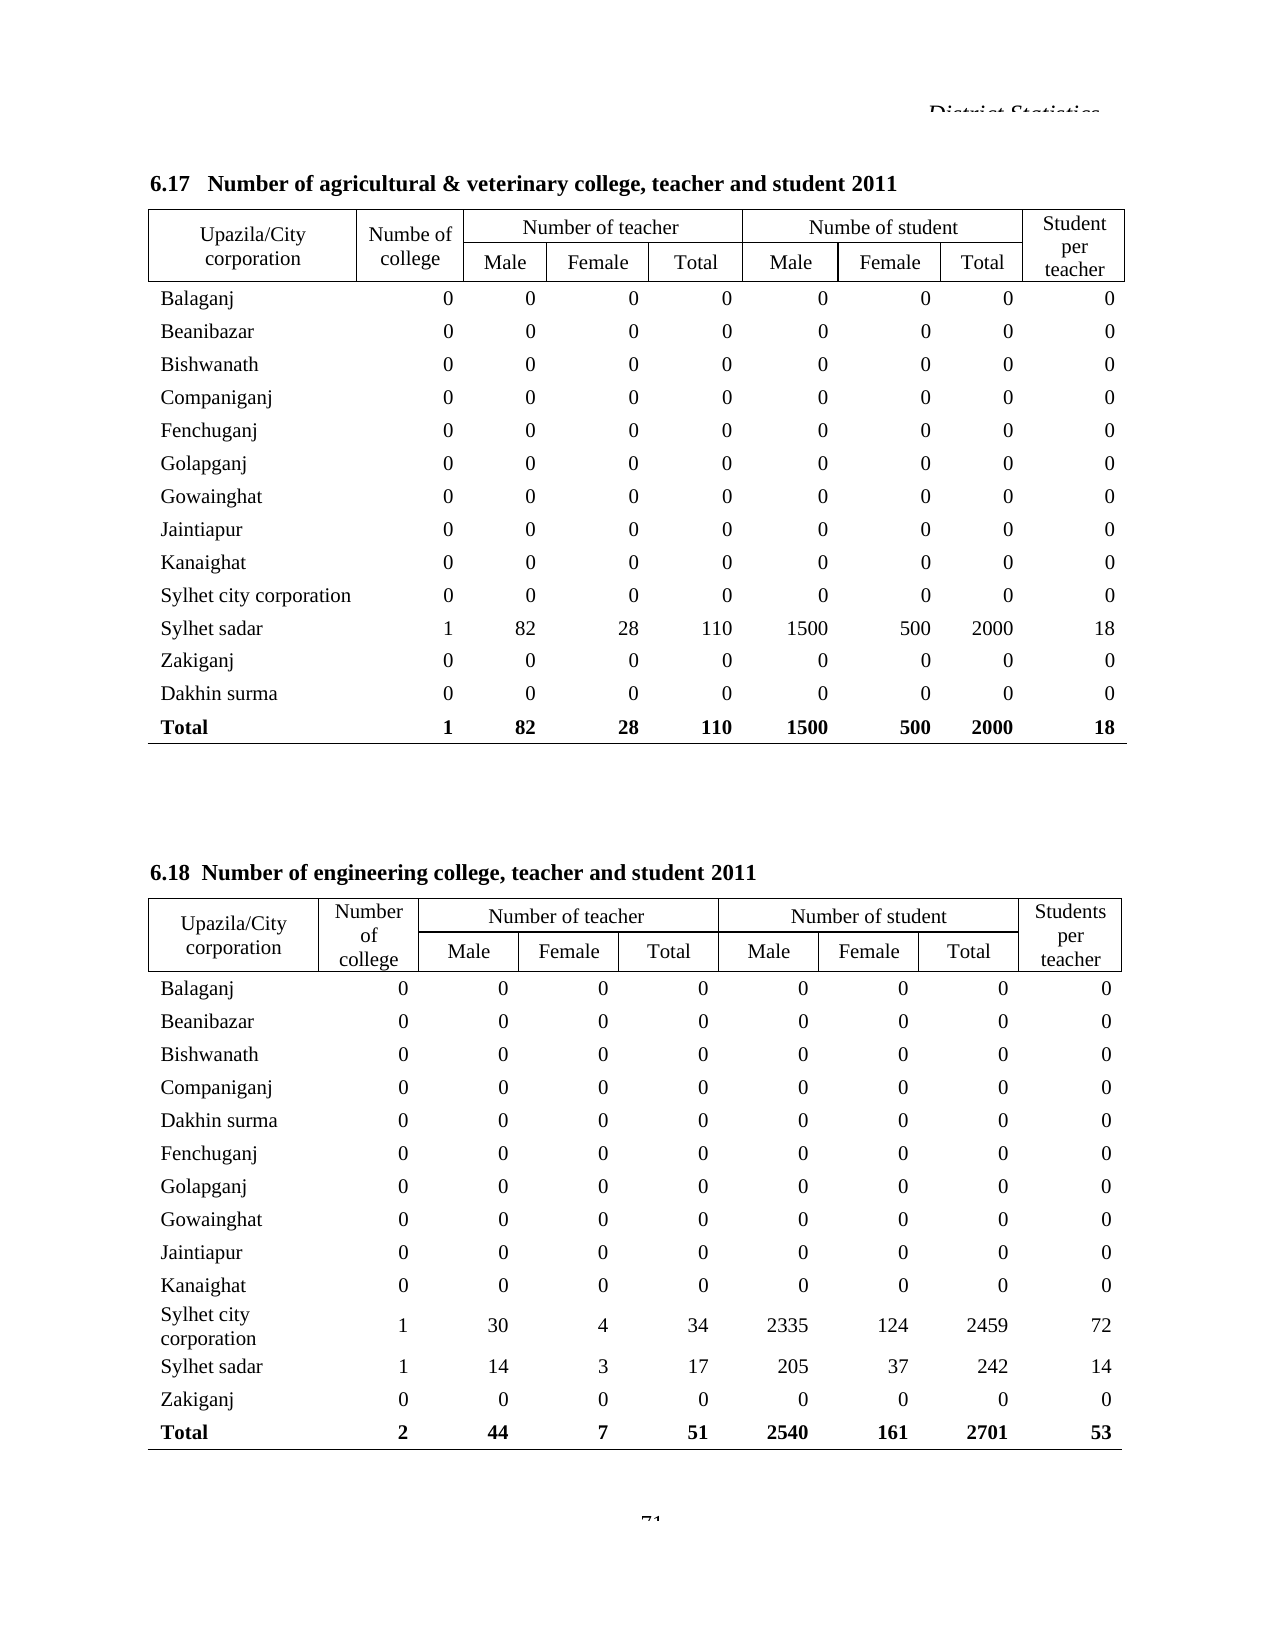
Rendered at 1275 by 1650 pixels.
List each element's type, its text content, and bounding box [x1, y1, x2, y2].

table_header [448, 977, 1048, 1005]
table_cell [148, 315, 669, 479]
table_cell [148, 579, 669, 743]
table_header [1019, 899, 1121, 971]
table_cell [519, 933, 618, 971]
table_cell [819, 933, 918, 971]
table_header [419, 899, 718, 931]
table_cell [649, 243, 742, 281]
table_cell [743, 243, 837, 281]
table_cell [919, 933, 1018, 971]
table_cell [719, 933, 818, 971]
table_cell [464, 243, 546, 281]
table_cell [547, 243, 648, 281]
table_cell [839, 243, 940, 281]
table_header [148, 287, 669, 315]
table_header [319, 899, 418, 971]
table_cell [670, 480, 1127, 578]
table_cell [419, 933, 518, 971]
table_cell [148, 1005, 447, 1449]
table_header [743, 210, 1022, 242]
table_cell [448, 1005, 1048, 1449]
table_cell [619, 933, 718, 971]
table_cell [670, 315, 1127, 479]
list Number of engineering college, teacher and student 2011 [150, 859, 1177, 885]
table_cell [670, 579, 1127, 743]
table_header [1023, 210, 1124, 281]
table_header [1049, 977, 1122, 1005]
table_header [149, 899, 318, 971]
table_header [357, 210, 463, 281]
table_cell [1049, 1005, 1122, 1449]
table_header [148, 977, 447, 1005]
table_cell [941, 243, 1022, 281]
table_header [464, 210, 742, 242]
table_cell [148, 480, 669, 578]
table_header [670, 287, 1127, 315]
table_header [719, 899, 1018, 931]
list Number of agricultural & veterinary college, teacher and student 2011 [150, 170, 1177, 196]
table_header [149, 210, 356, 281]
